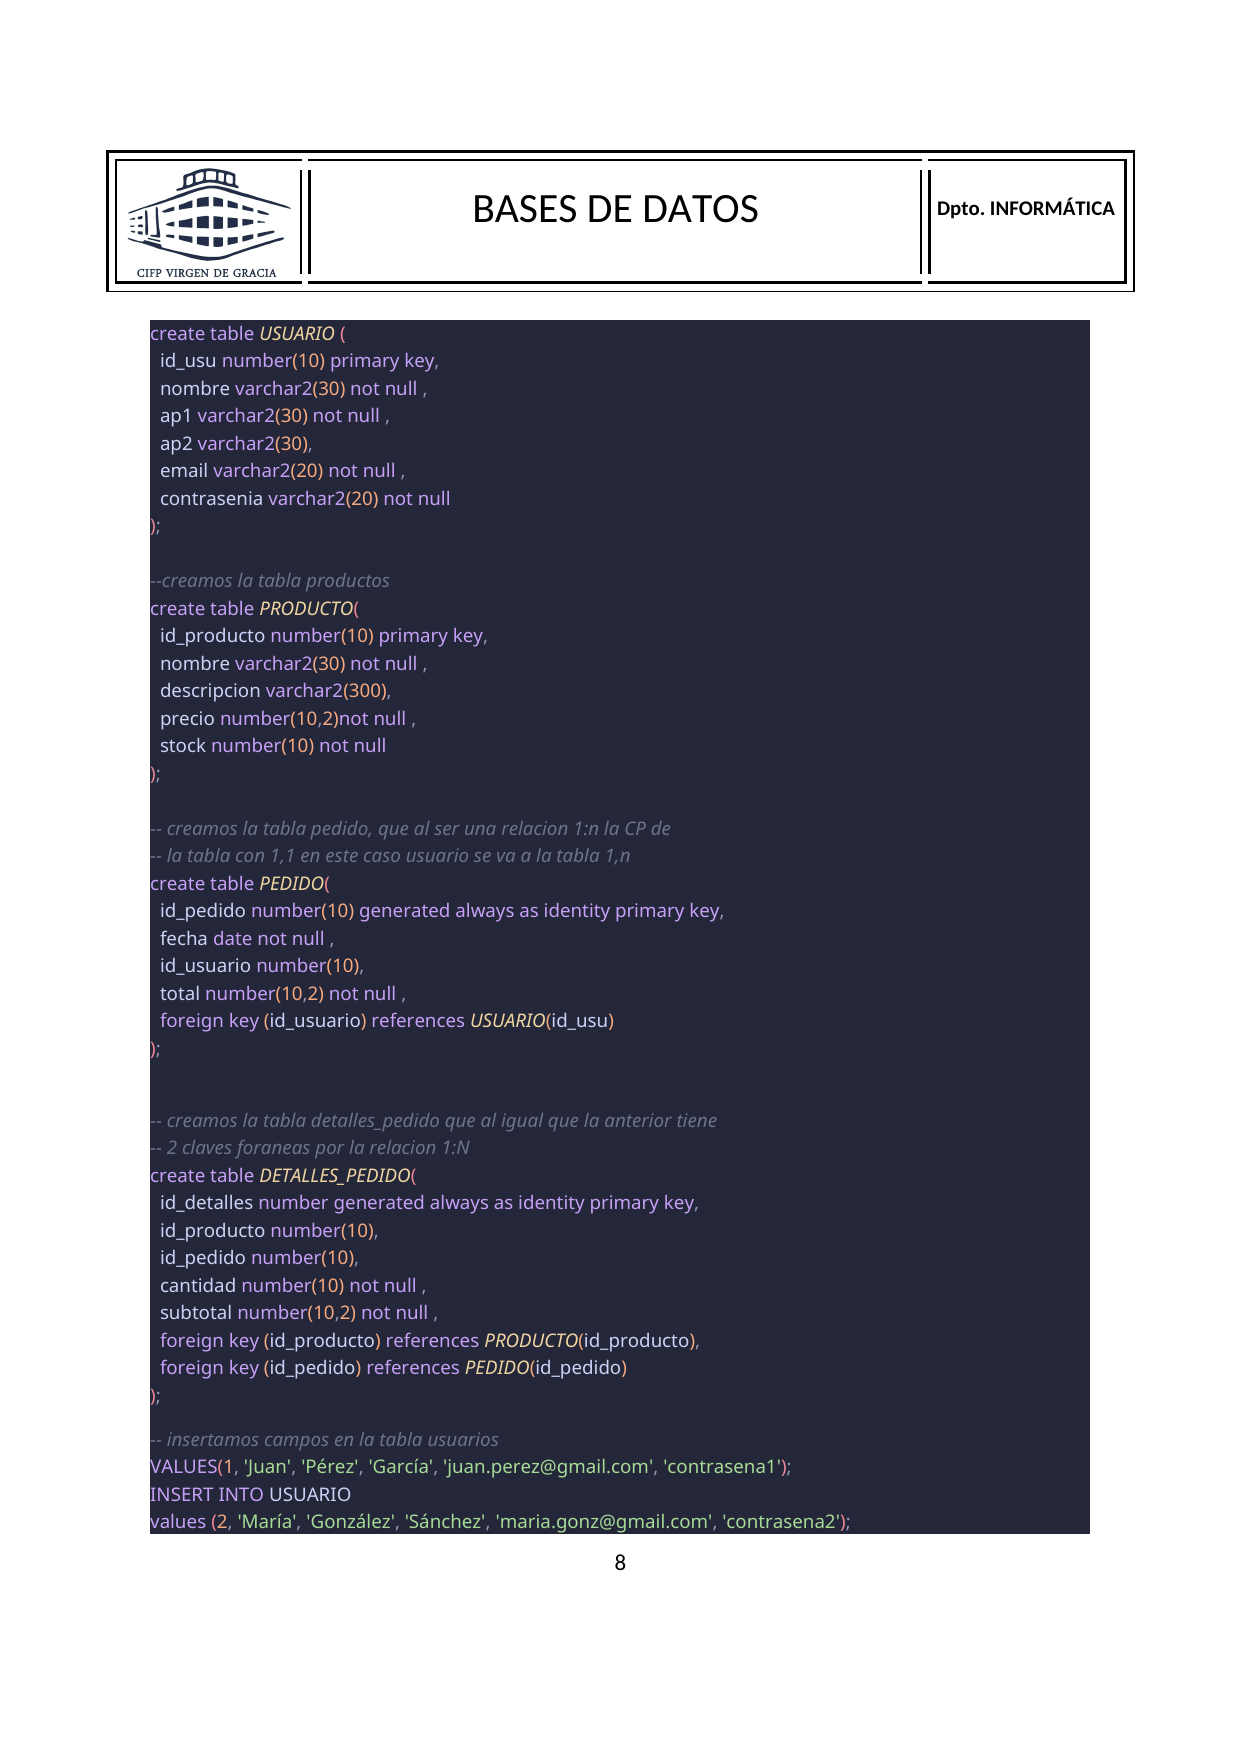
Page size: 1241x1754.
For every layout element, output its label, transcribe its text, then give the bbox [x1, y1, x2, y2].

picture [122, 161, 294, 282]
text -- creamos la tabla detalles_pedido que al igual que la anterior tiene -- 2 claves foraneas por la relacion 1:N create table DETALLES_PEDIDO( id_detalles number generated always as identity primary key, id_producto number(10), id_pedido number(10), cantidad number(10) not null , subtotal number(10,2) not null , foreign key (id_producto) references PRODUCTO(id_producto), foreign key (id_pedido) references PEDIDO(id_pedido) ); [150, 1079, 1090, 1407]
